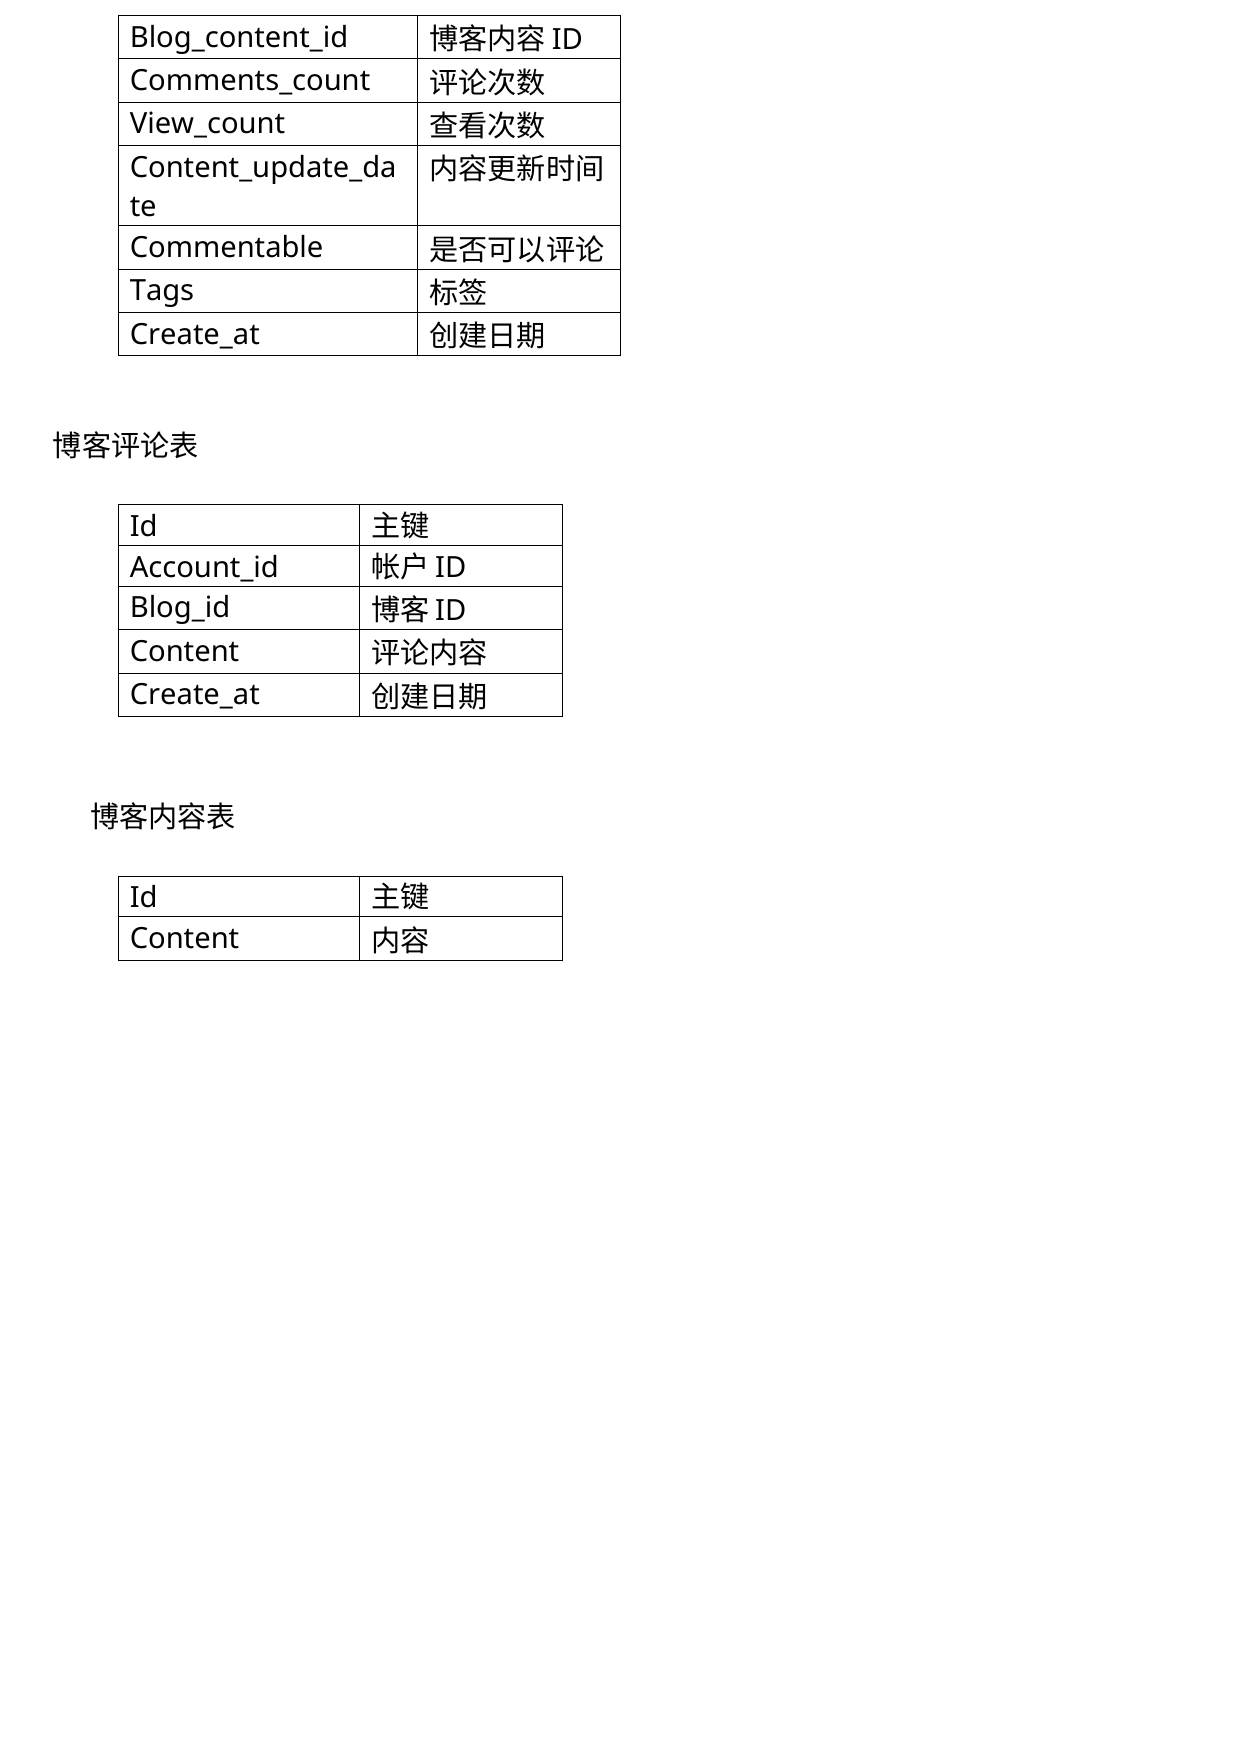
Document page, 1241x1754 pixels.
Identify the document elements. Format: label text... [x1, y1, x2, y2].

table_cell Create_at [119, 674, 359, 716]
table_cell 内容更新时间 [418, 146, 620, 225]
table_header Id [119, 877, 359, 916]
table_header 主键 [360, 877, 562, 916]
table_cell 是否可以评论 [418, 226, 620, 269]
table_header Id [119, 505, 359, 545]
table_cell 评论内容 [360, 630, 562, 672]
table_cell 查看次数 [418, 103, 620, 145]
table_cell Content [119, 917, 359, 959]
table_cell View_count [119, 103, 417, 145]
table_cell Create_at [119, 313, 417, 355]
table_cell Content_update_date [119, 146, 417, 225]
table_cell Content [119, 630, 359, 672]
table_cell 标签 [418, 270, 620, 312]
table_cell 博客内容ID [418, 16, 620, 58]
table_cell Commentable [119, 226, 417, 269]
table_cell Tags [119, 270, 417, 312]
table_cell 帐户ID [360, 546, 562, 586]
table_cell Blog_content_id [119, 16, 417, 58]
table_cell Blog_id [119, 587, 359, 629]
table_cell 评论次数 [418, 59, 620, 102]
table_cell Comments_count [119, 59, 417, 102]
table_cell Account_id [119, 546, 359, 586]
table_header 主键 [360, 505, 562, 545]
table_cell 博客ID [360, 587, 562, 629]
table_cell 内容 [360, 917, 562, 959]
table_cell 创建日期 [360, 674, 562, 716]
text 博客内容表 [15, 796, 1226, 836]
text 博客评论表 [15, 425, 1226, 464]
table_cell 创建日期 [418, 313, 620, 355]
